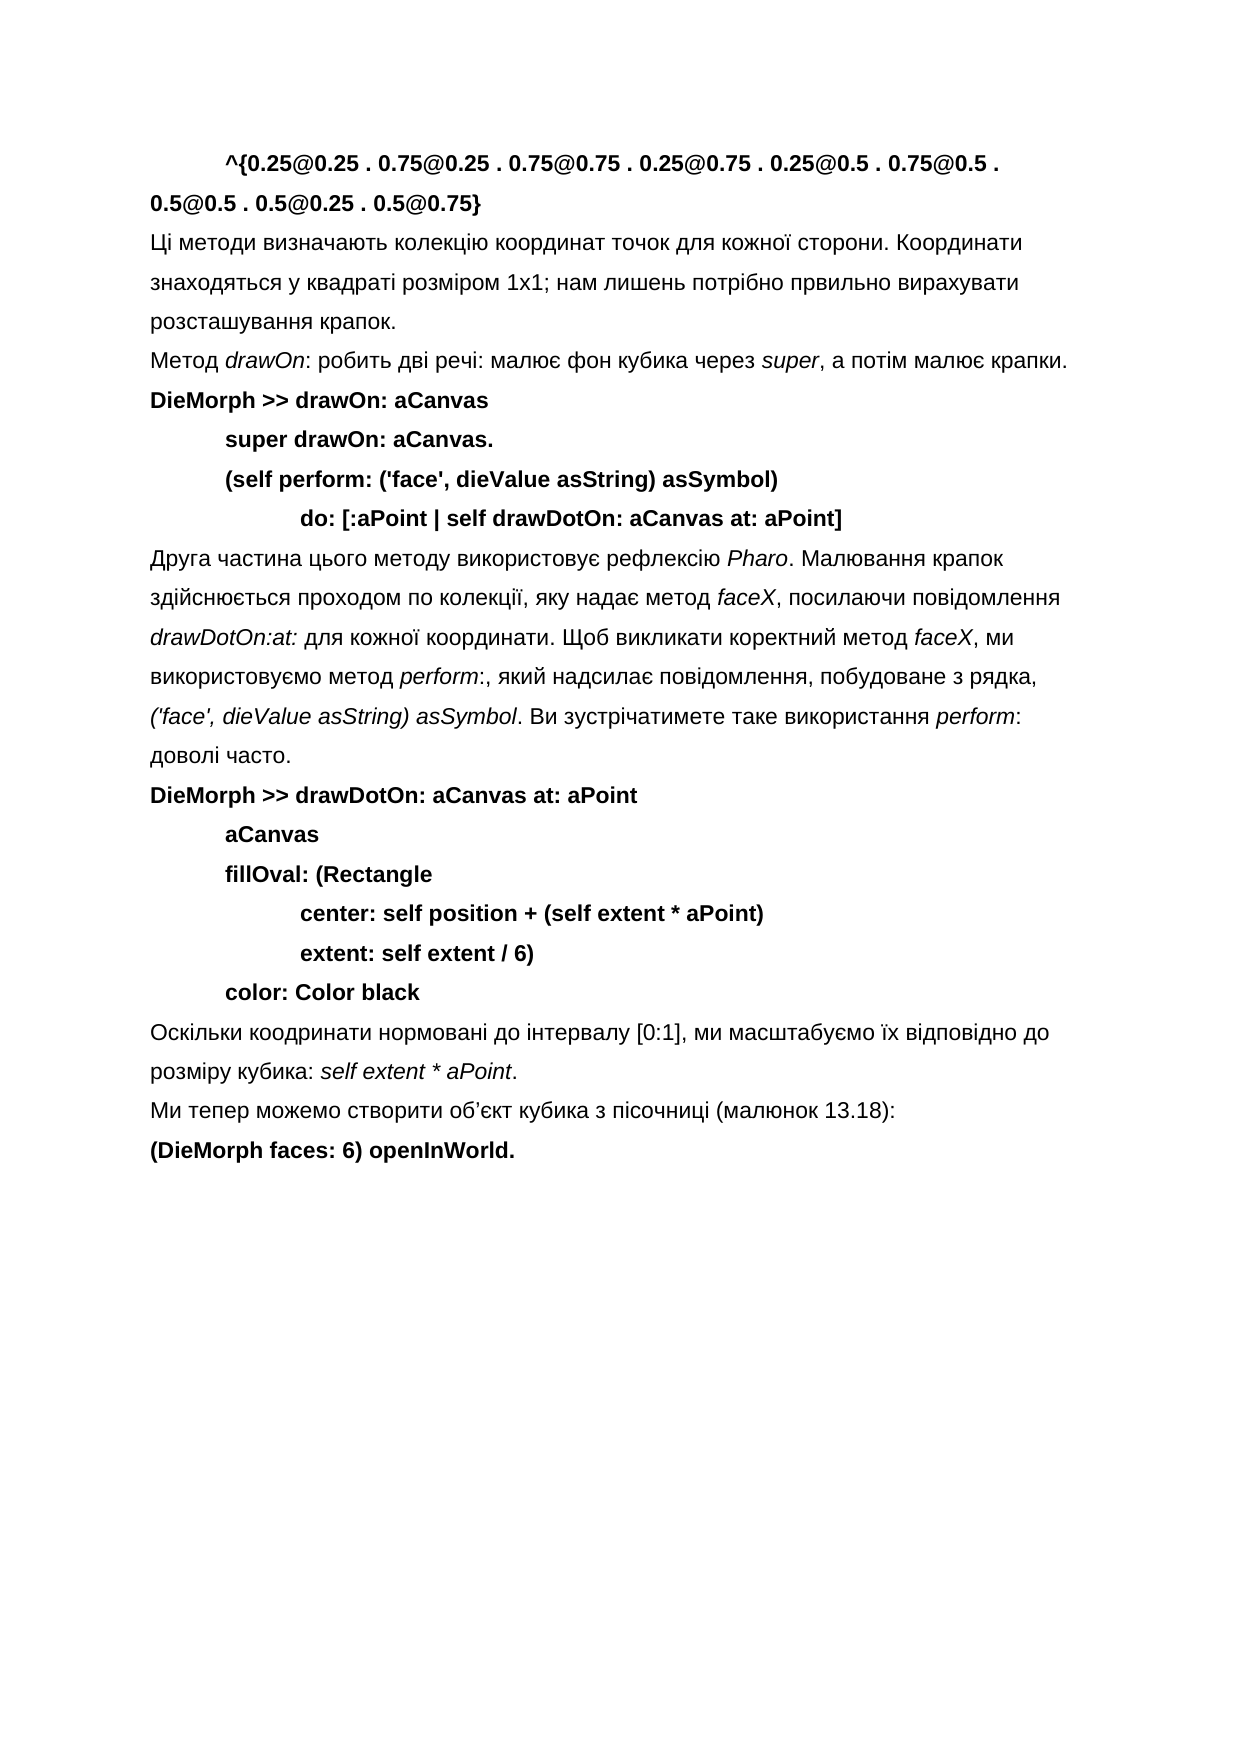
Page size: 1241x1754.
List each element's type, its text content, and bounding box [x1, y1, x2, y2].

text do: [:aPoint | self drawDotOn: aCanvas at: aPoint] [225, 505, 1090, 532]
text color: Color black [225, 979, 1090, 1005]
text super drawOn: aCanvas. [225, 426, 1090, 453]
text fillOval: (Rectangle [225, 861, 1090, 887]
text Оскільки коодринати нормовані до інтервалу [0:1], ми масштабуємо їх відповідно до розміру кубика: self extent * aPoint. [150, 1018, 1090, 1084]
text aCanvas [225, 821, 1090, 847]
text Ці методи визначають колекцію координат точок для кожної сторони. Координати знаходяться у квадраті розміром 1х1; нам лишень потрібно првильно вирахувати розсташування крапок. [150, 229, 1090, 334]
text center: self position + (self extent * aPoint) [300, 900, 1090, 926]
text ^{0.25@0.25 . 0.75@0.25 . 0.75@0.75 . 0.25@0.75 . 0.25@0.5 . 0.75@0.5 . 0.5@0.5 . 0.5@0.25 . 0.5@0.75} [150, 150, 1090, 216]
text (self perform: ('face', dieValue asString) asSymbol) [225, 466, 1090, 492]
text extent: self extent / 6) [300, 939, 1090, 966]
text DieMorph >> drawDotOn: aCanvas at: aPoint [150, 782, 1090, 808]
text DieMorph >> drawOn: aCanvas [150, 387, 1090, 413]
text Метод drawOn: робить дві речі: малює фон кубика через super, а потім малює крапки. [150, 347, 1090, 374]
text Ми тепер можемо створити об’єкт кубика з пісочниці (малюнок 13.18): [150, 1097, 1090, 1124]
text (DieMorph faces: 6) openInWorld. [150, 1137, 1090, 1163]
text Друга частина цього методу використовує рефлексію Pharo. Малювання крапок здійснюється проходом по колекції, яку надає метод faceX, посилаючи повідомлення drawDotOn:at: для кожної координати. Щоб викликати коректний метод faceX, ми використовуємо метод perform:, який надсилає повідомлення, побудоване з рядка, ('face', dieValue asString) asSymbol. Ви зустрічатимете таке використання perform: доволі часто. [150, 545, 1090, 768]
